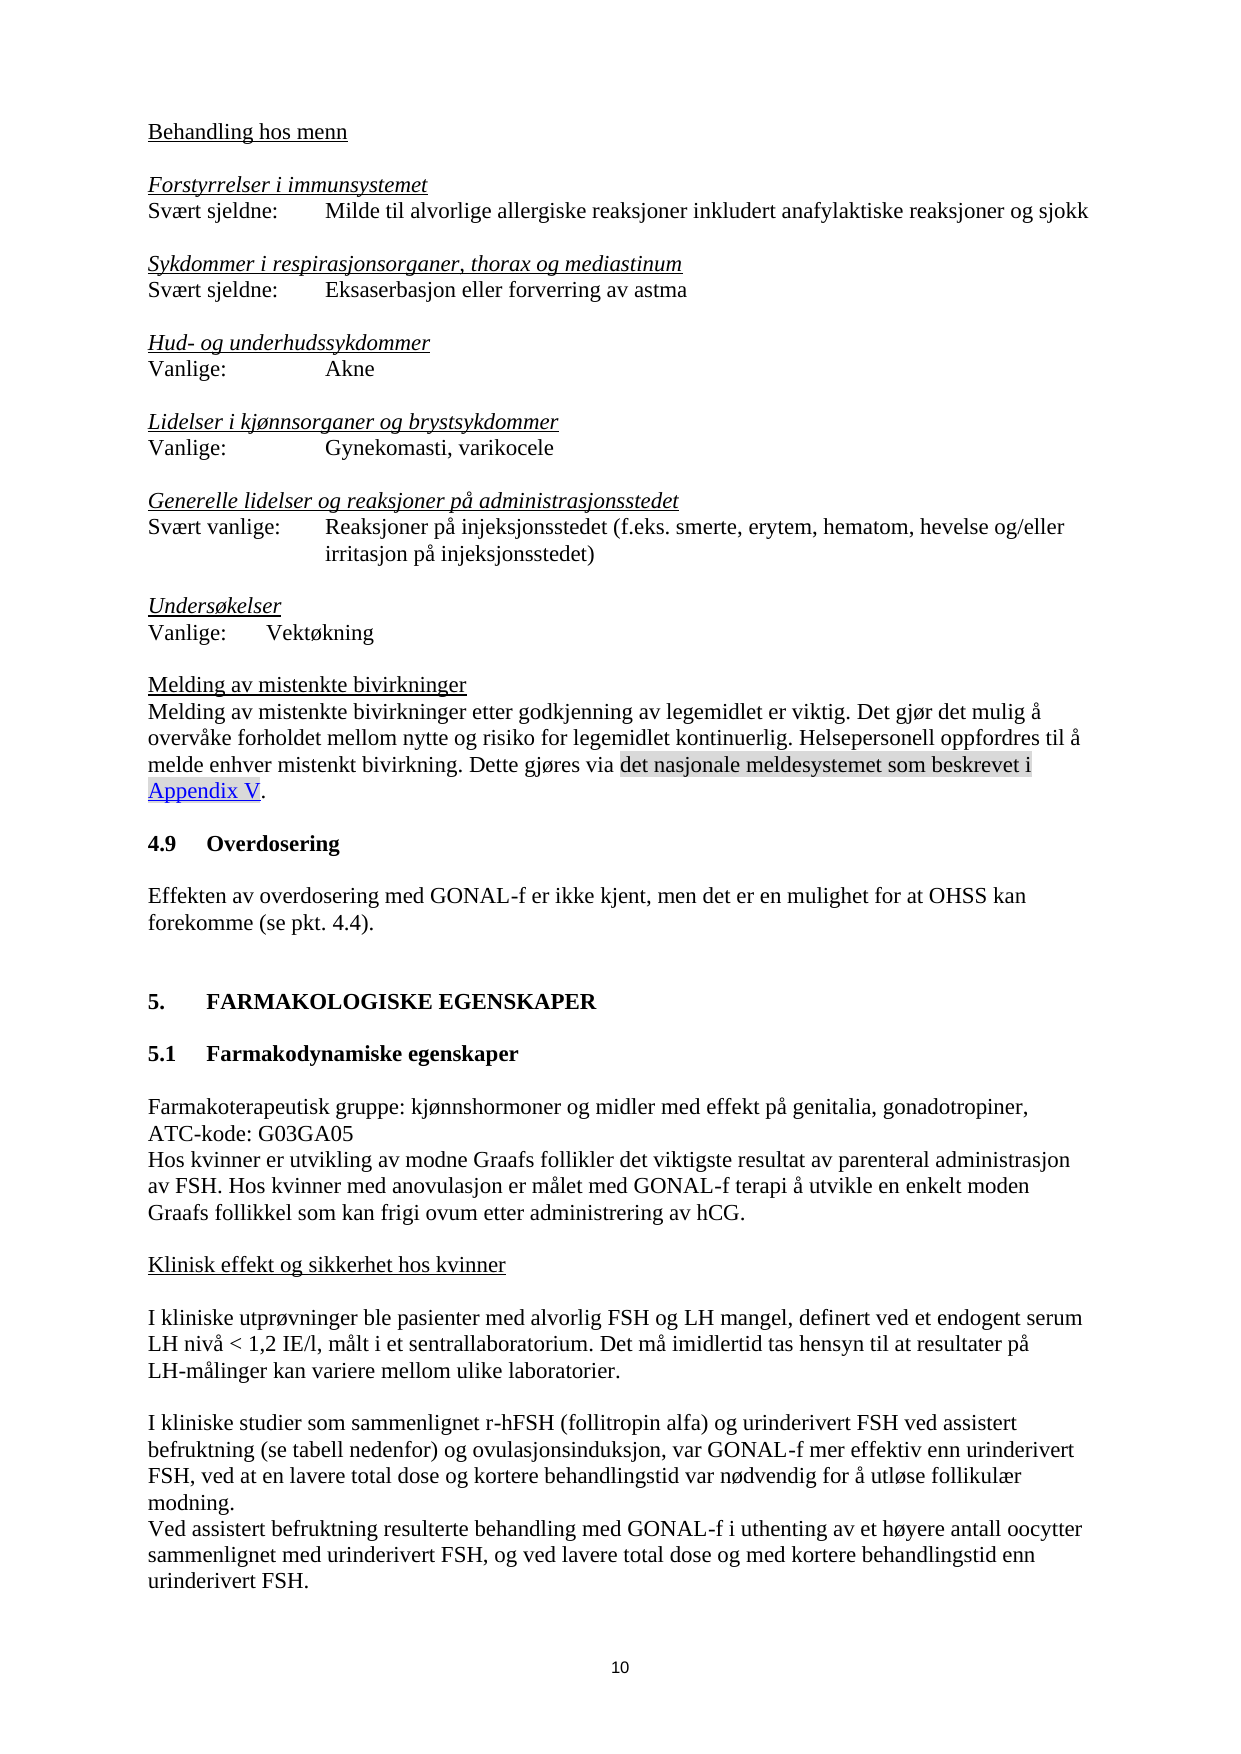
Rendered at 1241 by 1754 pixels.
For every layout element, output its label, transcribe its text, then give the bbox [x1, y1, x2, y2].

text Farmakoterapeutisk gruppe: kjønnshormoner og midler med effekt på genitalia, gonadotropiner, ATC-kode: G03GA05 [148, 1093, 1092, 1146]
text Vanlige: Gynekomasti, varikocele [148, 434, 1092, 461]
text Vanlige: Akne [148, 355, 1092, 382]
text Vanlige: Vektøkning [148, 619, 1092, 645]
text I kliniske studier som sammenlignet r-hFSH (follitropin alfa) og urinderivert FSH ved assistert befruktning (se tabell nedenfor) og ovulasjonsinduksjon, var GONAL-f mer effektiv enn urinderivert FSH, ved at en lavere total dose og kortere behandlingstid var nødvendig for å utløse follikulær modning. [148, 1409, 1092, 1515]
text Behandling hos menn [148, 118, 1092, 144]
text Melding av mistenkte bivirkninger [148, 672, 1092, 698]
text Ved assistert befruktning resulterte behandling med GONAL-f i uthenting av et høyere antall oocytter sammenlignet med urinderivert FSH, og ved lavere total dose og med kortere behandlingstid enn urinderivert FSH. [148, 1515, 1092, 1594]
text Melding av mistenkte bivirkninger etter godkjenning av legemidlet er viktig. Det gjør det mulig å overvåke forholdet mellom nytte og risiko for legemidlet kontinuerlig. Helsepersonell oppfordres til å melde enhver mistenkt bivirkning. Dette gjøres via det nasjonale meldesystemet som beskrevet i Appendix V. [148, 698, 1092, 803]
text Generelle lidelser og reaksjoner på administrasjonsstedet [148, 487, 1092, 513]
text Undersøkelser [148, 592, 1092, 619]
text Forstyrrelser i immunsystemet [148, 171, 1092, 197]
text Effekten av overdosering med GONAL-f er ikke kjent, men det er en mulighet for at OHSS kan forekomme (se pkt. 4.4). [148, 882, 1092, 935]
text Lidelser i kjønnsorganer og brystsykdommer [148, 408, 1092, 434]
text 5. FARMAKOLOGISKE EGENSKAPER [148, 988, 1092, 1014]
text I kliniske utprøvninger ble pasienter med alvorlig FSH og LH mangel, definert ved et endogent serum LH nivå < 1,2 IE/l, målt i et sentrallaboratorium. Det må imidlertid tas hensyn til at resultater på LH-målinger kan variere mellom ulike laboratorier. [148, 1304, 1092, 1383]
text Svært sjeldne: Eksaserbasjon eller forverring av astma [148, 276, 1092, 303]
text Hos kvinner er utvikling av modne Graafs follikler det viktigste resultat av parenteral administrasjon av FSH. Hos kvinner med anovulasjon er målet med GONAL-f terapi å utvikle en enkelt moden Graafs follikkel som kan frigi ovum etter administrering av hCG. [148, 1146, 1092, 1225]
text Svært vanlige: Reaksjoner på injeksjonsstedet (f.eks. smerte, erytem, hematom, hevelse og/eller irritasjon på injeksjonsstedet) [148, 513, 1092, 566]
text 4.9 Overdosering [148, 830, 1092, 856]
text Hud- og underhudssykdommer [148, 329, 1092, 355]
text Svært sjeldne: Milde til alvorlige allergiske reaksjoner inkludert anafylaktiske reaksjoner og sjokk [148, 197, 1092, 223]
text Sykdommer i respirasjonsorganer, thorax og mediastinum [148, 250, 1092, 276]
text 5.1 Farmakodynamiske egenskaper [148, 1041, 1092, 1067]
text Klinisk effekt og sikkerhet hos kvinner [148, 1251, 1092, 1278]
